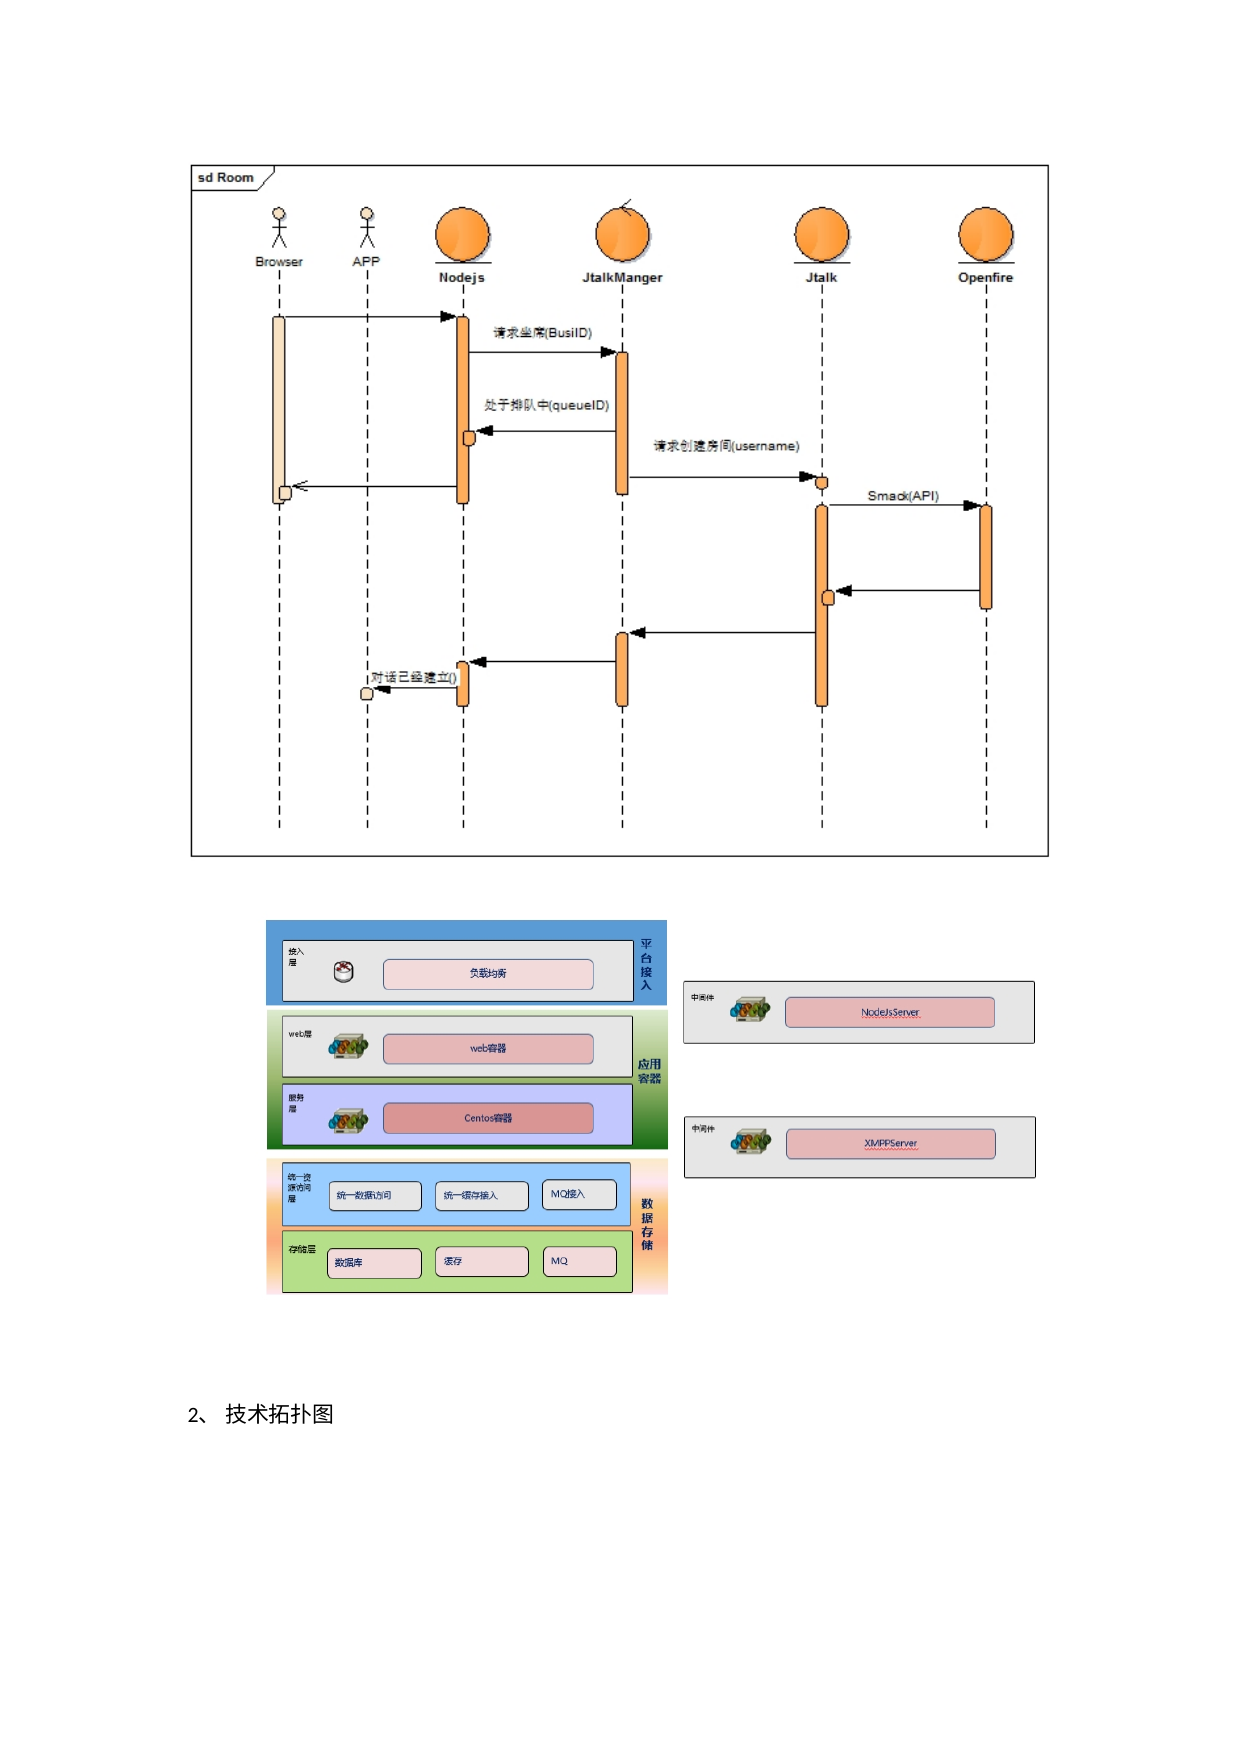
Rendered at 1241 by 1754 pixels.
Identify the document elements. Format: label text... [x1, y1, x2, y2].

picture [187, 909, 1053, 1300]
list 技术拓扑图 [187, 1397, 1053, 1429]
picture [187, 162, 1053, 861]
